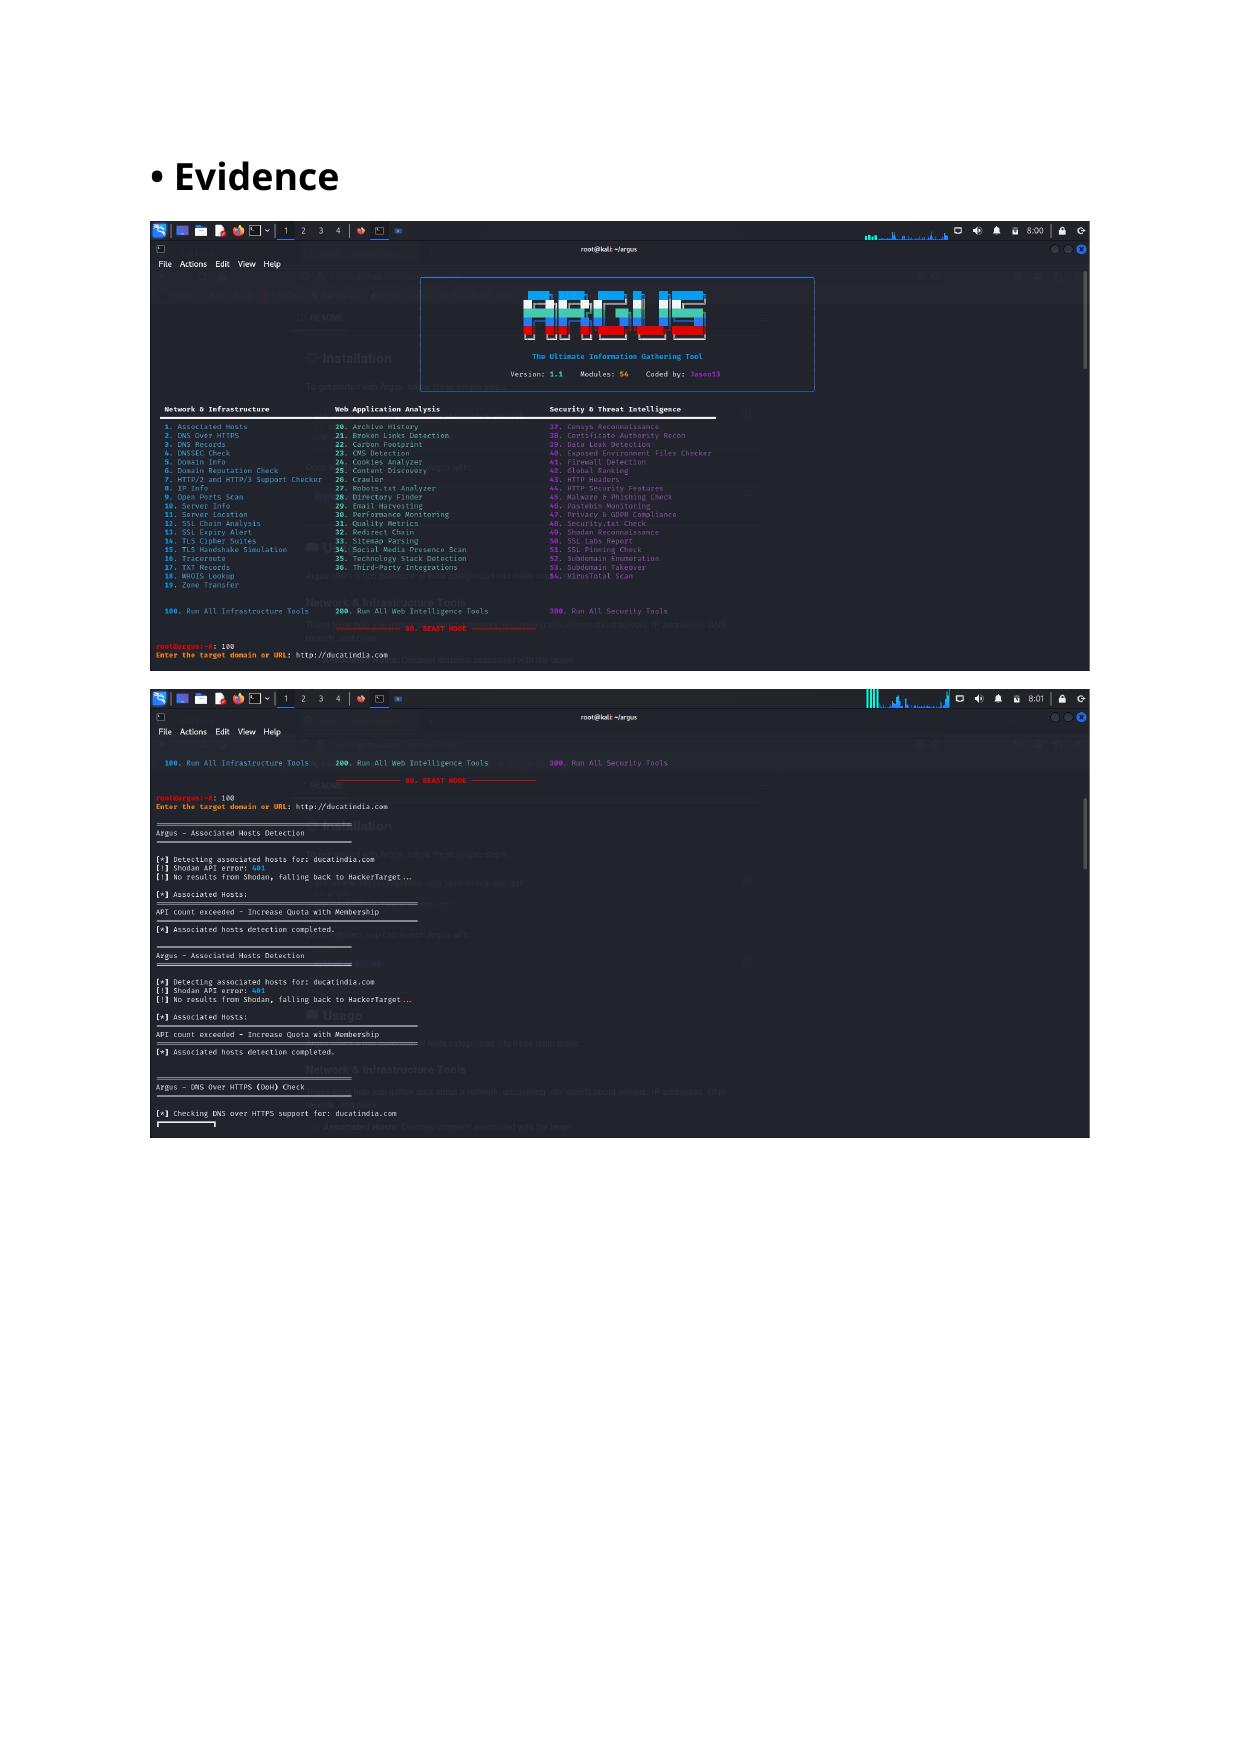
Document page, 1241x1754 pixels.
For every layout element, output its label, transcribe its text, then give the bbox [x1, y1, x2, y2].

picture [150, 689, 1090, 1138]
picture [150, 221, 1090, 671]
text • Evidence [150, 150, 1090, 201]
